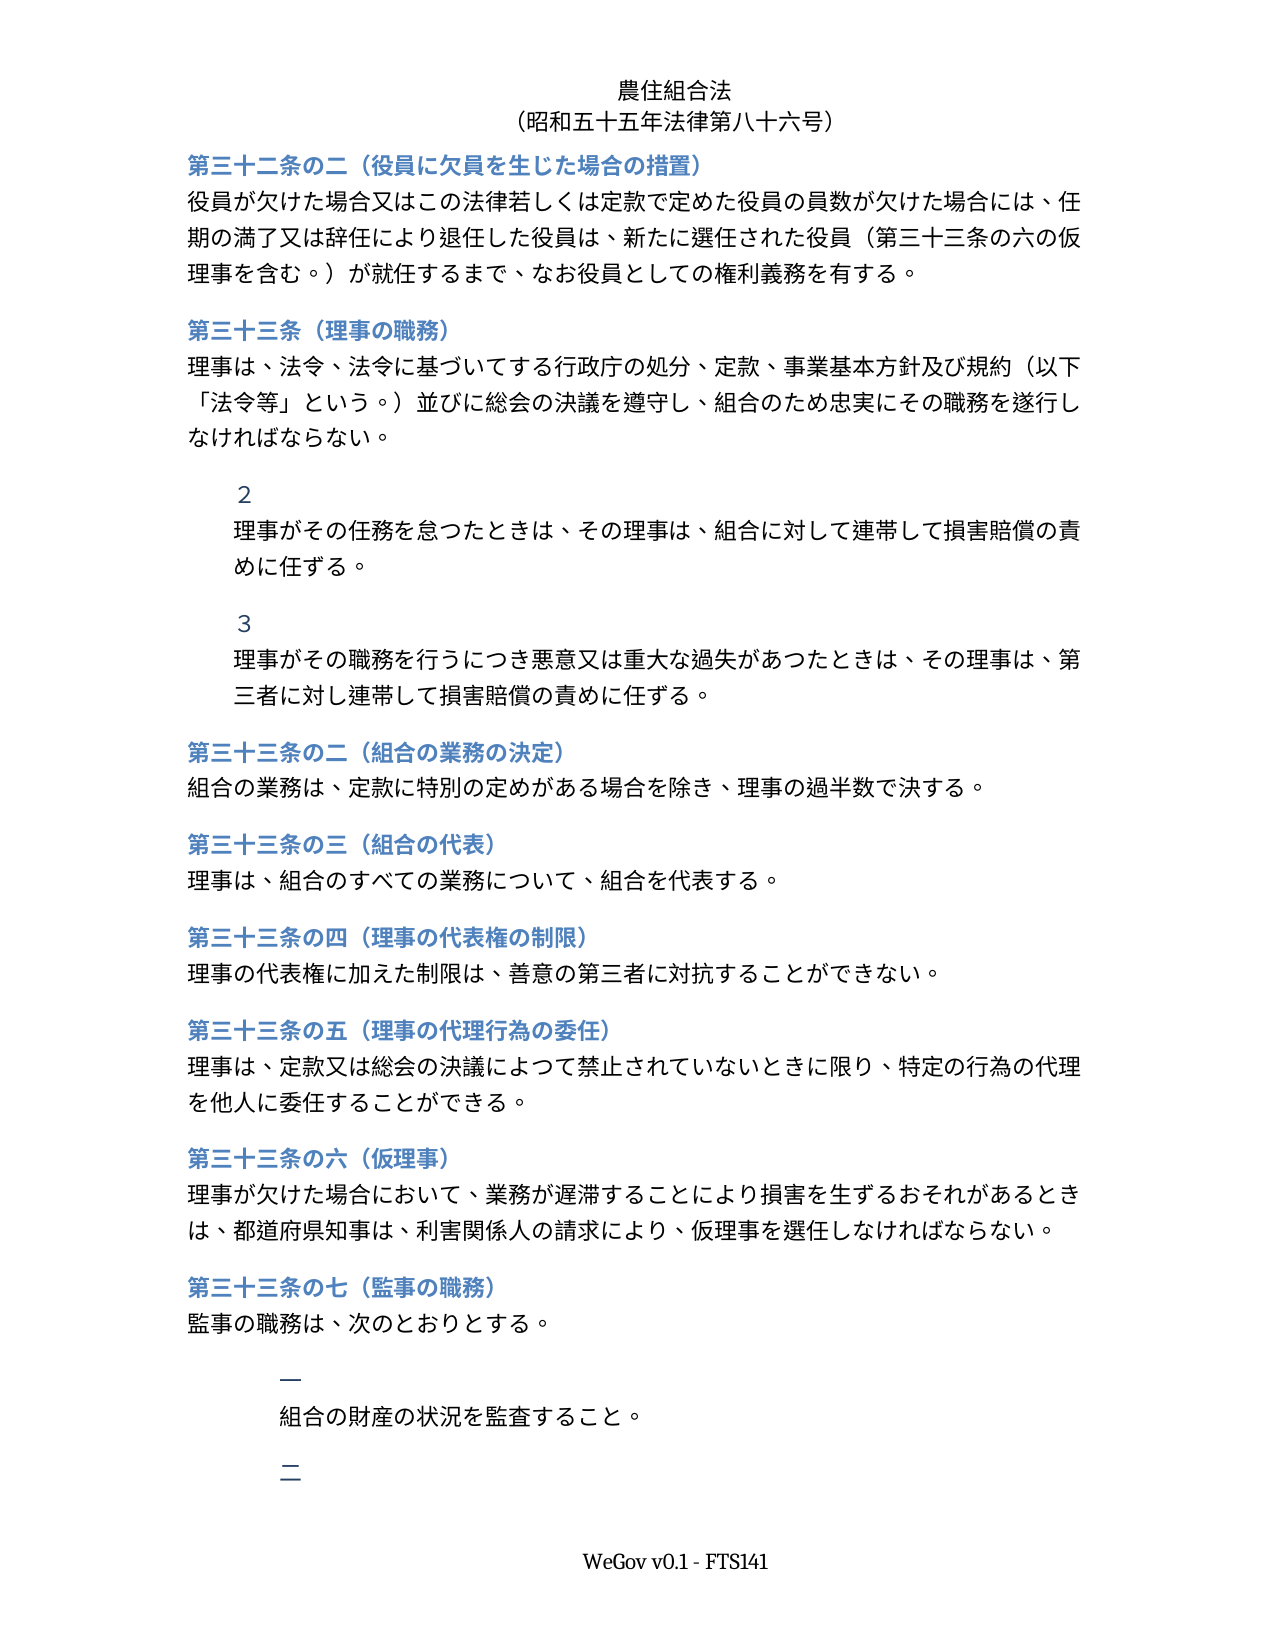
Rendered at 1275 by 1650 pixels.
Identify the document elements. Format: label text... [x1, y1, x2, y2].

subtitle 第三十三条の七（監事の職務） [187, 1272, 1087, 1303]
text 理事がその職務を行うにつき悪意又は重大な過失があつたときは、その理事は、第三者に対し連帯して損害賠償の責めに任ずる。 [233, 644, 1087, 711]
subtitle ３ [233, 608, 1087, 639]
subtitle 第三十二条の二（役員に欠員を生じた場合の措置） [187, 150, 1087, 181]
subtitle ２ [233, 479, 1087, 510]
subtitle 第三十三条（理事の職務） [187, 314, 1087, 346]
text 組合の業務は、定款に特別の定めがある場合を除き、理事の過半数で決する。 [187, 772, 1087, 804]
text 組合の財産の状況を監査すること。 [279, 1401, 1087, 1432]
text 監事の職務は、次のとおりとする。 [187, 1308, 1087, 1339]
subtitle 第三十三条の六（仮理事） [187, 1143, 1087, 1174]
text 理事の代表権に加えた制限は、善意の第三者に対抗することができない。 [187, 958, 1087, 989]
text 理事が欠けた場合において、業務が遅滞することにより損害を生ずるおそれがあるときは、都道府県知事は、利害関係人の請求により、仮理事を選任しなければならない。 [187, 1179, 1087, 1246]
subtitle 第三十三条の三（組合の代表） [187, 829, 1087, 860]
subtitle 第三十三条の二（組合の業務の決定） [187, 736, 1087, 768]
text 理事は、組合のすべての業務について、組合を代表する。 [187, 865, 1087, 896]
subtitle 第三十三条の四（理事の代表権の制限） [187, 922, 1087, 953]
text 理事は、法令、法令に基づいてする行政庁の処分、定款、事業基本方針及び規約（以下「法令等」という。）並びに総会の決議を遵守し、組合のため忠実にその職務を遂行しなければならない。 [187, 351, 1087, 454]
text 理事は、定款又は総会の決議によつて禁止されていないときに限り、特定の行為の代理を他人に委任することができる。 [187, 1051, 1087, 1118]
subtitle 二 [279, 1457, 1087, 1488]
subtitle 第三十三条の五（理事の代理行為の委任） [187, 1014, 1087, 1046]
text 役員が欠けた場合又はこの法律若しくは定款で定めた役員の員数が欠けた場合には、任期の満了又は辞任により退任した役員は、新たに選任された役員（第三十三条の六の仮理事を含む。）が就任するまで、なお役員としての権利義務を有する。 [187, 186, 1087, 289]
text 理事がその任務を怠つたときは、その理事は、組合に対して連帯して損害賠償の責めに任ずる。 [233, 515, 1087, 582]
subtitle 一 [279, 1364, 1087, 1396]
